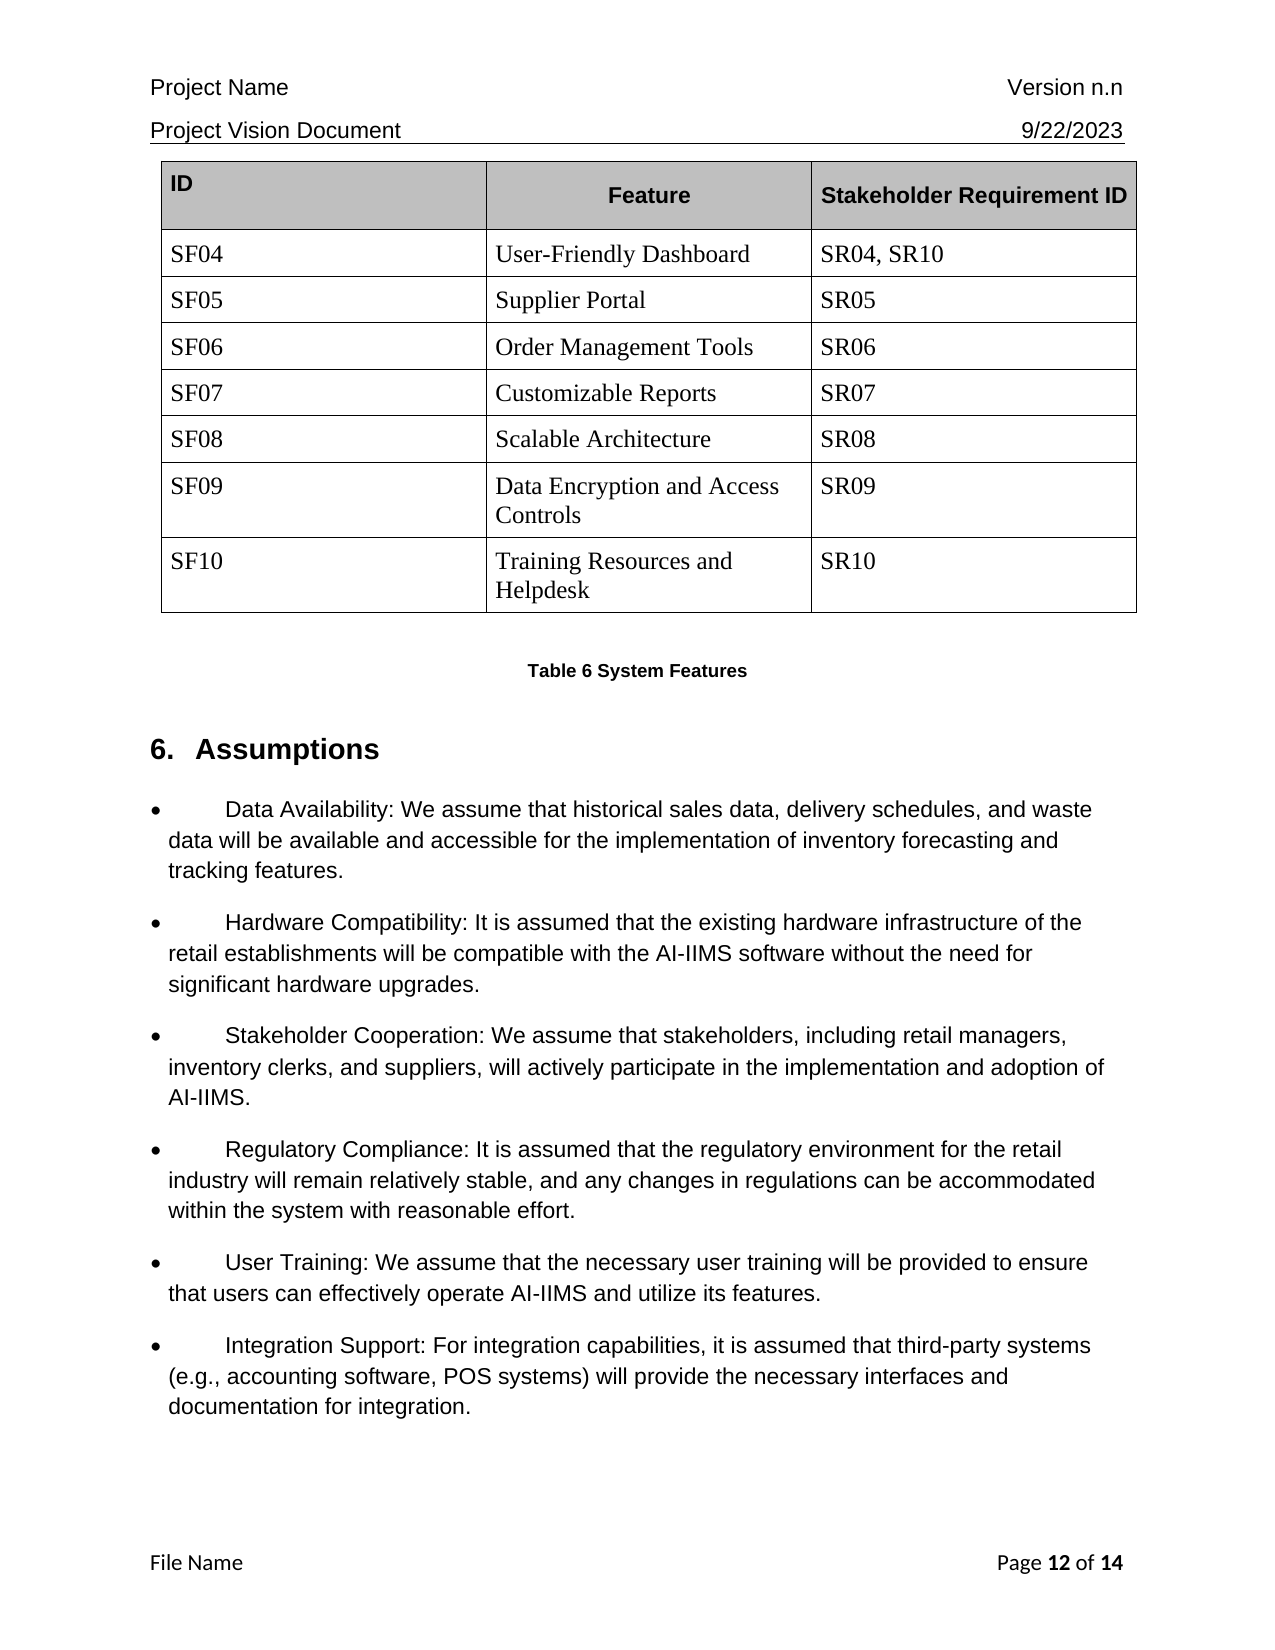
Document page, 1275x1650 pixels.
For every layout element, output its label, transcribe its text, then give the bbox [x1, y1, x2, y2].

list Integration Support: For integration capabilities, it is assumed that third-party systems (e.g., accounting software, POS systems) will provide the necessary interfaces and documentation for integration. [150, 1331, 1125, 1419]
table_header Feature [487, 162, 811, 229]
list Hardware Compatibility: It is assumed that the existing hardware infrastructure of the retail establishments will be compatible with the AI-IIMS software without the need for significant hardware upgrades. [150, 908, 1125, 997]
table_cell SF07 [162, 370, 486, 415]
list Data Availability: We assume that historical sales data, delivery schedules, and waste data will be available and accessible for the implementation of inventory forecasting and tracking features. [150, 795, 1125, 884]
table_cell SR10 [812, 538, 1136, 612]
table_cell Training Resources and Helpdesk [487, 538, 811, 612]
table_cell SR04, SR10 [812, 230, 1136, 276]
table_cell SF09 [162, 463, 486, 537]
table_header Stakeholder Requirement ID [812, 162, 1136, 229]
table_cell SR05 [812, 277, 1136, 322]
table_cell SR08 [812, 416, 1136, 462]
table_cell User-Friendly Dashboard [487, 230, 811, 276]
table_cell SF04 [162, 230, 486, 276]
subtitle Assumptions [150, 732, 1125, 765]
table_cell SF10 [162, 538, 486, 612]
table_cell Scalable Architecture [487, 416, 811, 462]
table_cell Supplier Portal [487, 277, 811, 322]
list Stakeholder Cooperation: We assume that stakeholders, including retail managers, inventory clerks, and suppliers, will actively participate in the implementation and adoption of AI-IIMS. [150, 1022, 1125, 1110]
table_cell Data Encryption and Access Controls [487, 463, 811, 537]
table_cell Order Management Tools [487, 323, 811, 369]
table_cell SR06 [812, 323, 1136, 369]
table_cell Customizable Reports [487, 370, 811, 415]
table_header ID [162, 162, 486, 229]
list Regulatory Compliance: It is assumed that the regulatory environment for the retail industry will remain relatively stable, and any changes in regulations can be accommodated within the system with reasonable effort. [150, 1135, 1125, 1223]
text Table 6 System Features [150, 660, 1125, 682]
table_cell SR07 [812, 370, 1136, 415]
table_cell SF06 [162, 323, 486, 369]
table_cell SF05 [162, 277, 486, 322]
table_cell SF08 [162, 416, 486, 462]
table_cell SR09 [812, 463, 1136, 537]
list User Training: We assume that the necessary user training will be provided to ensure that users can effectively operate AI-IIMS and utilize its features. [150, 1248, 1125, 1306]
